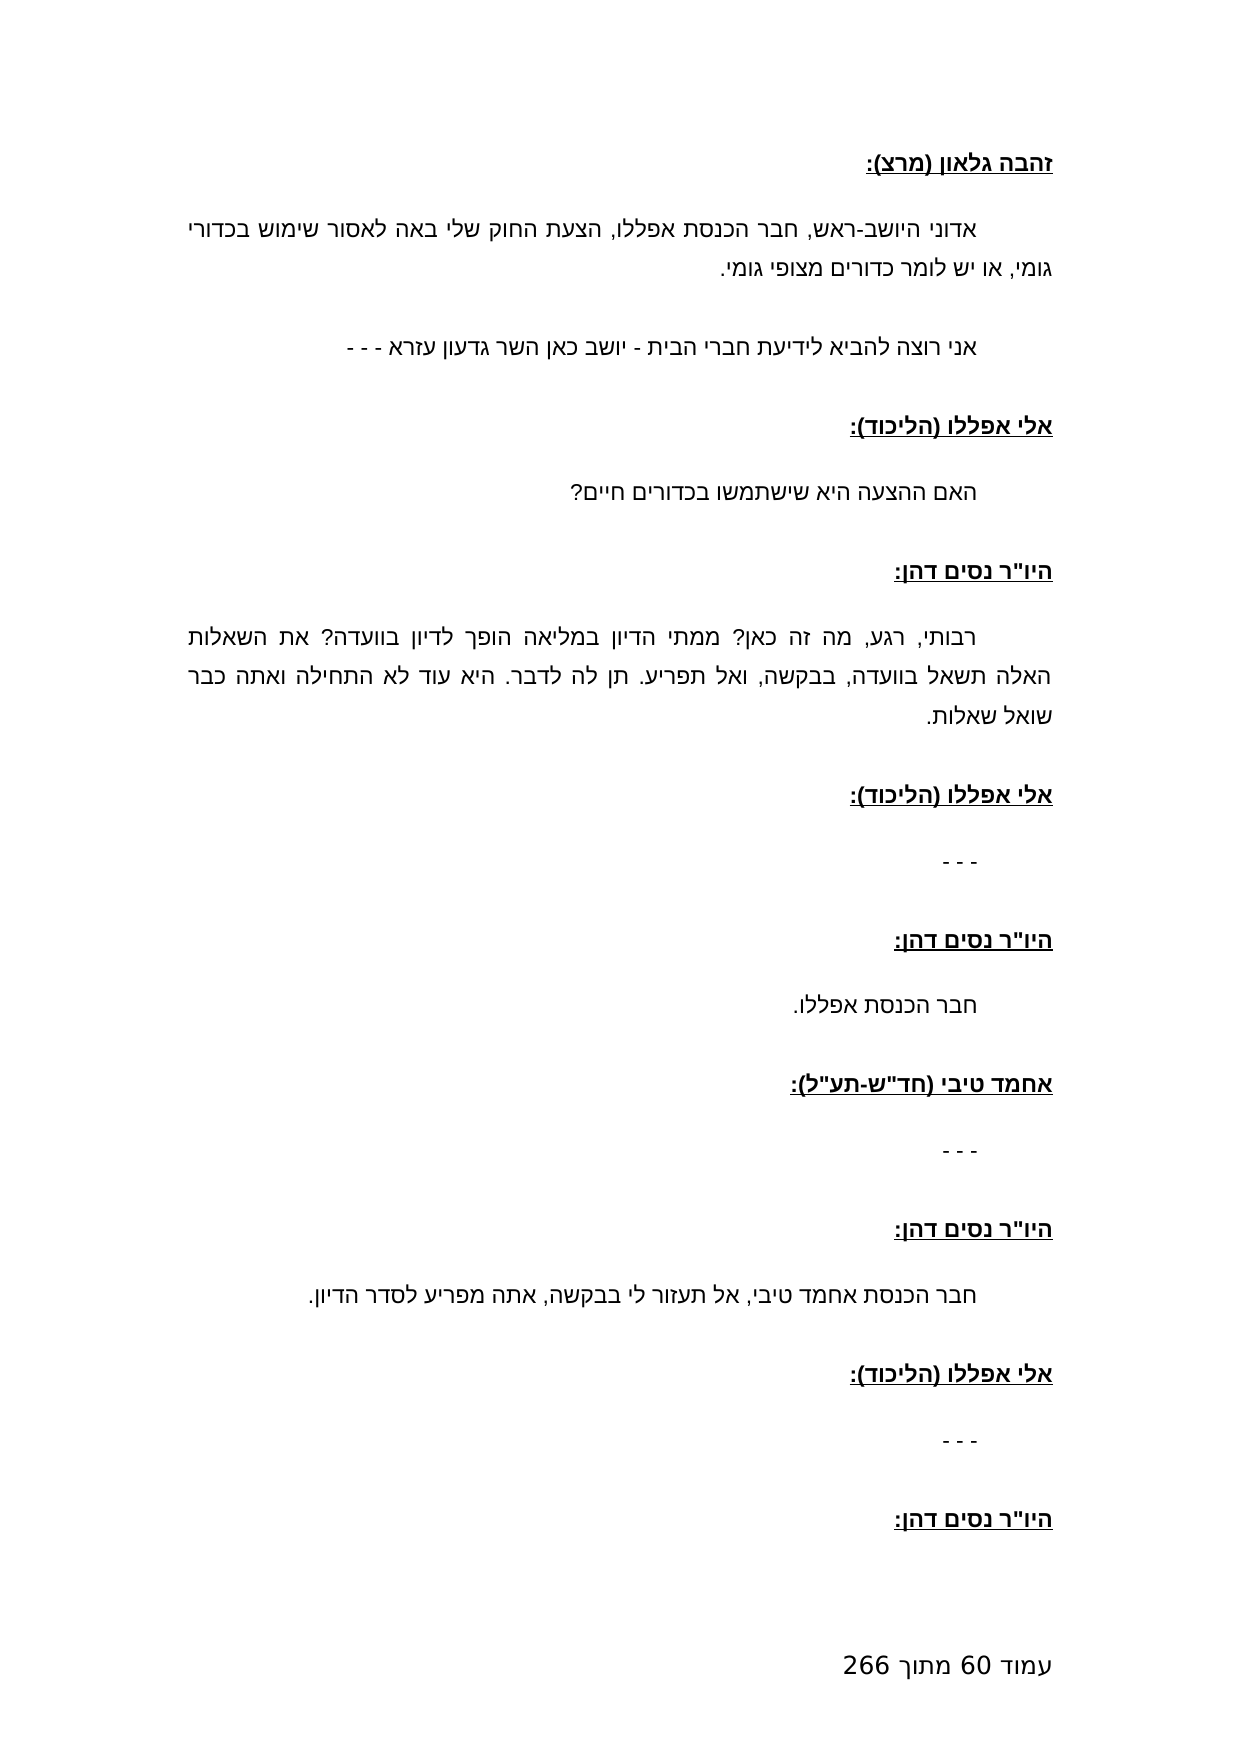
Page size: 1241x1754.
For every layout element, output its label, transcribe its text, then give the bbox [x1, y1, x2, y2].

text אדוני היושב-ראש, חבר הכנסת אפללו, הצעת החוק שלי באה לאסור שימוש בכדורי גומי, או יש לומר כדורים מצופי גומי. [187, 216, 1053, 282]
text האם ההצעה היא שישתמשו בכדורים חיים? [187, 479, 1053, 505]
text היו"ר נסים דהן: [187, 558, 1053, 584]
text היו"ר נסים דהן: [187, 1506, 1053, 1532]
text אלי אפללו (הליכוד): [187, 782, 1053, 808]
text חבר הכנסת אפללו. [187, 992, 1053, 1019]
text אלי אפללו (הליכוד): [187, 1361, 1053, 1387]
text רבותי, רגע, מה זה כאן? ממתי הדיון במליאה הופך לדיון בוועדה? את השאלות האלה תשאל בוועדה, בבקשה, ואל תפריע. תן לה לדבר. היא עוד לא התחילה ואתה כבר שואל שאלות. [187, 624, 1053, 729]
text אני רוצה להביא לידיעת חברי הבית - יושב כאן השר גדעון עזרא - - - [187, 334, 1053, 361]
text חבר הכנסת אחמד טיבי, אל תעזור לי בבקשה, אתה מפריע לסדר הדיון. [187, 1282, 1053, 1308]
text - - - [187, 1427, 1053, 1453]
text אחמד טיבי (חד"ש-תע"ל): [187, 1071, 1053, 1098]
text - - - [187, 848, 1053, 874]
text היו"ר נסים דהן: [187, 1216, 1053, 1242]
text זהבה גלאון (מרצ): [187, 150, 1053, 176]
text היו"ר נסים דהן: [187, 927, 1053, 953]
text - - - [187, 1137, 1053, 1163]
text אלי אפללו (הליכוד): [187, 413, 1053, 439]
